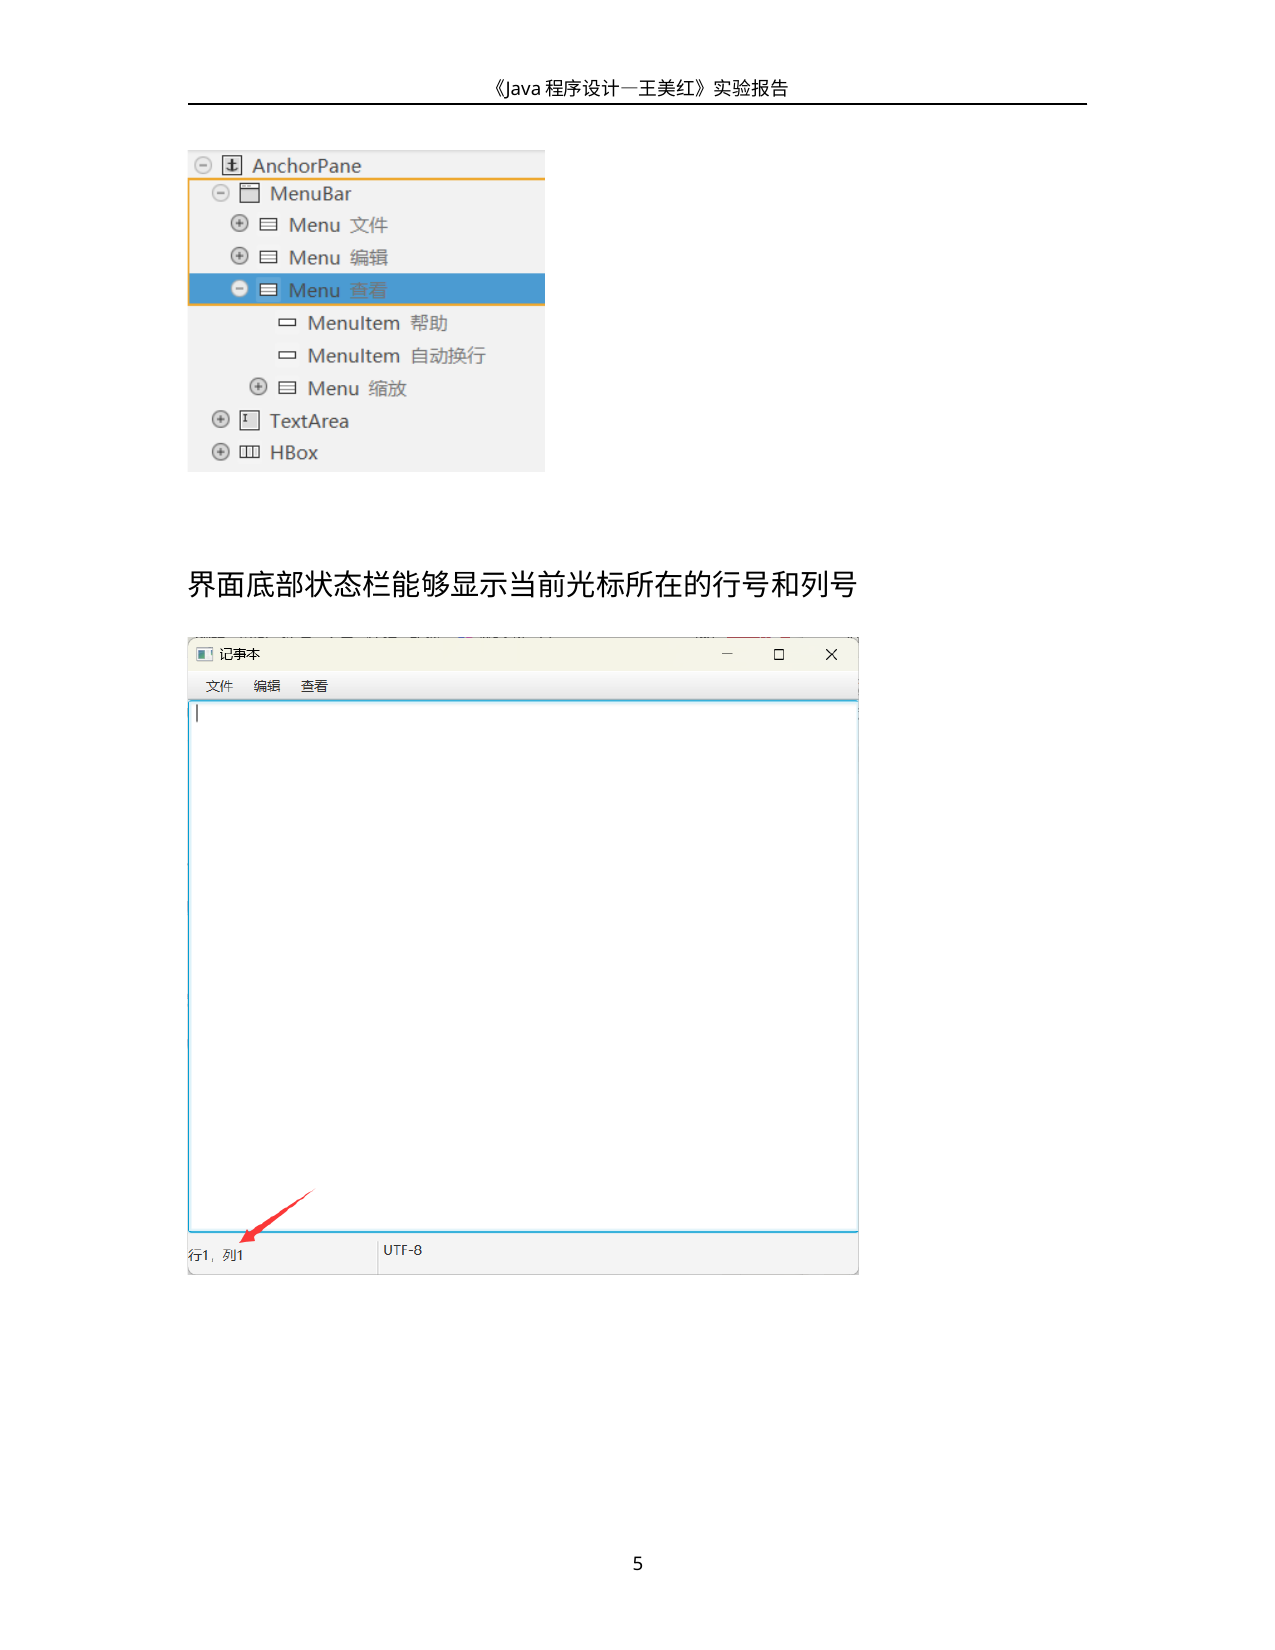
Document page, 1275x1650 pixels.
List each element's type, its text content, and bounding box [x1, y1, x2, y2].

picture [187, 150, 545, 472]
text 界面底部状态栏能够显示当前光标所在的行号和列号 [187, 561, 1087, 604]
picture [187, 637, 859, 1275]
